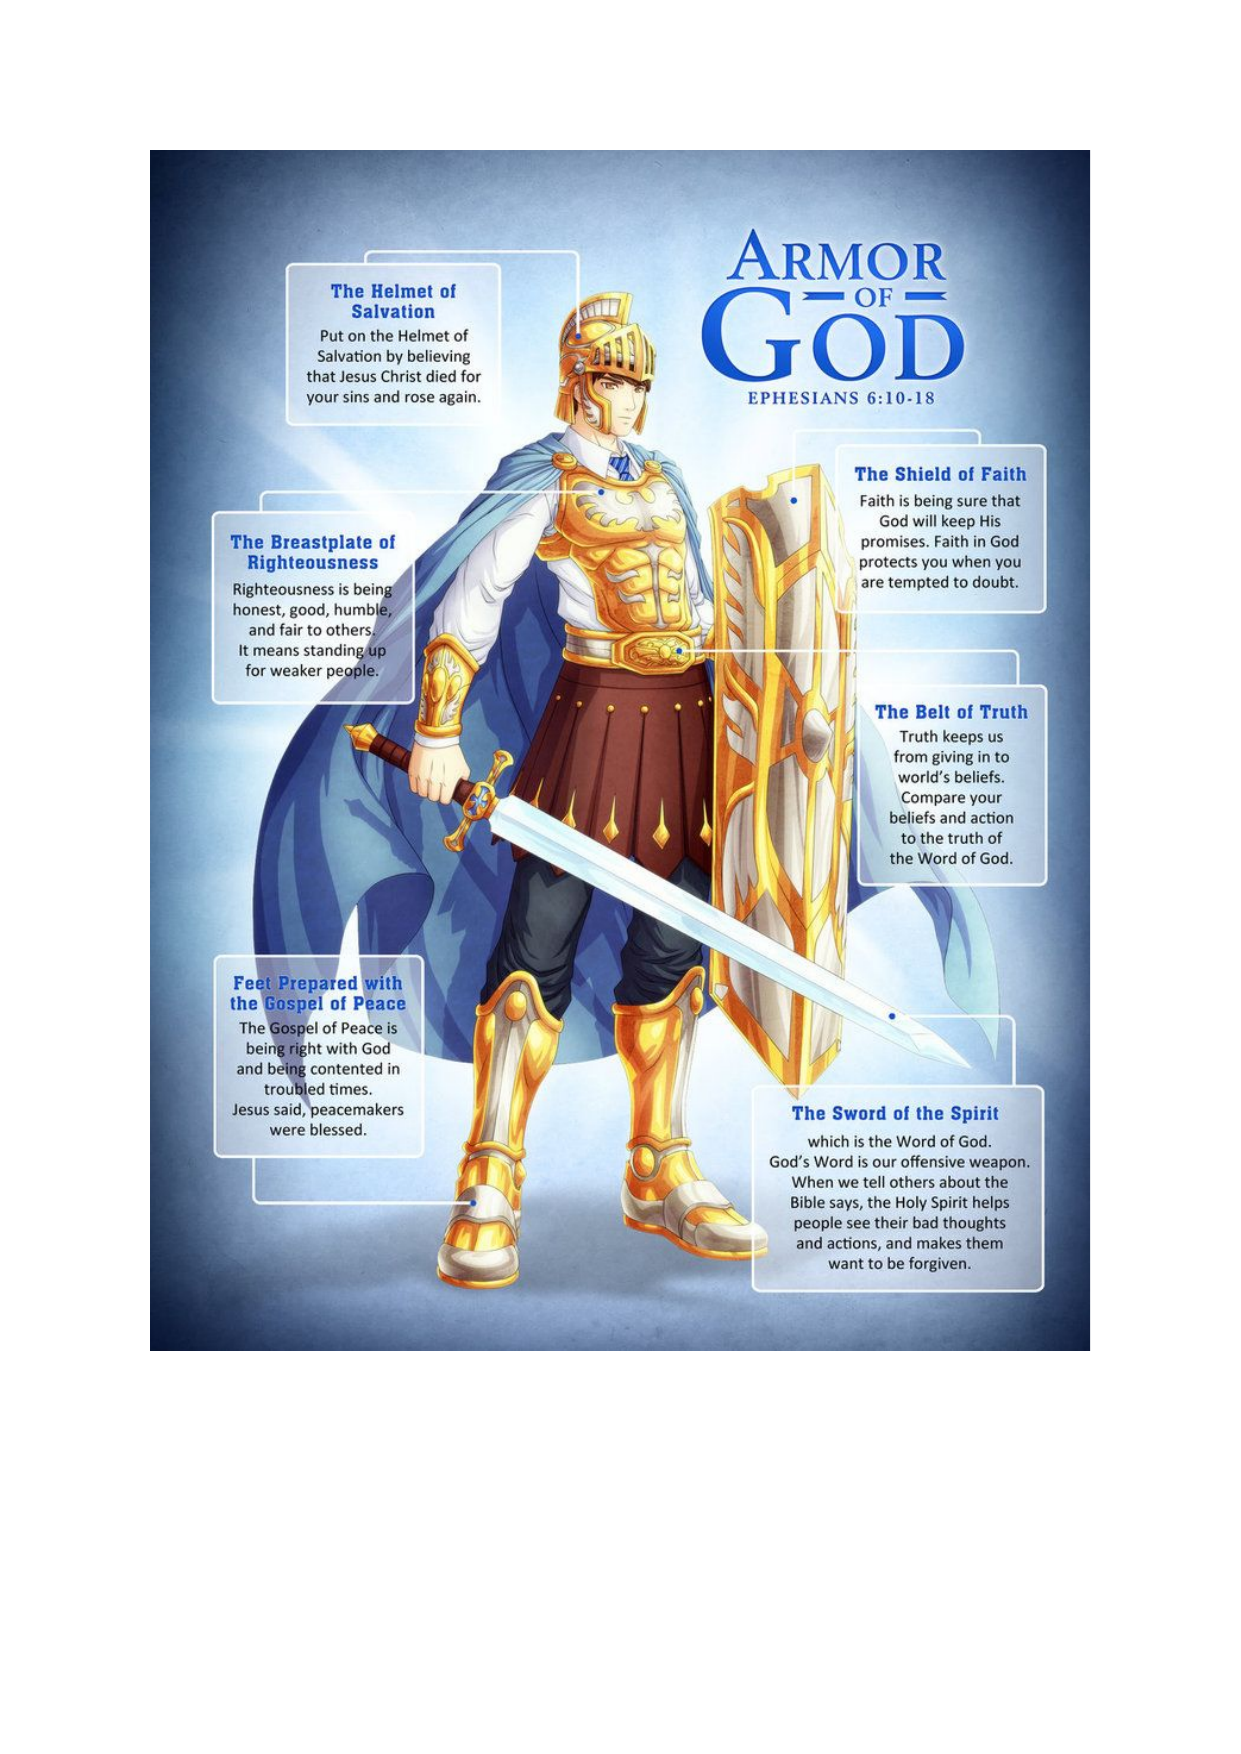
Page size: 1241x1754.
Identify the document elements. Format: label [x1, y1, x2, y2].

picture [150, 150, 1091, 1351]
